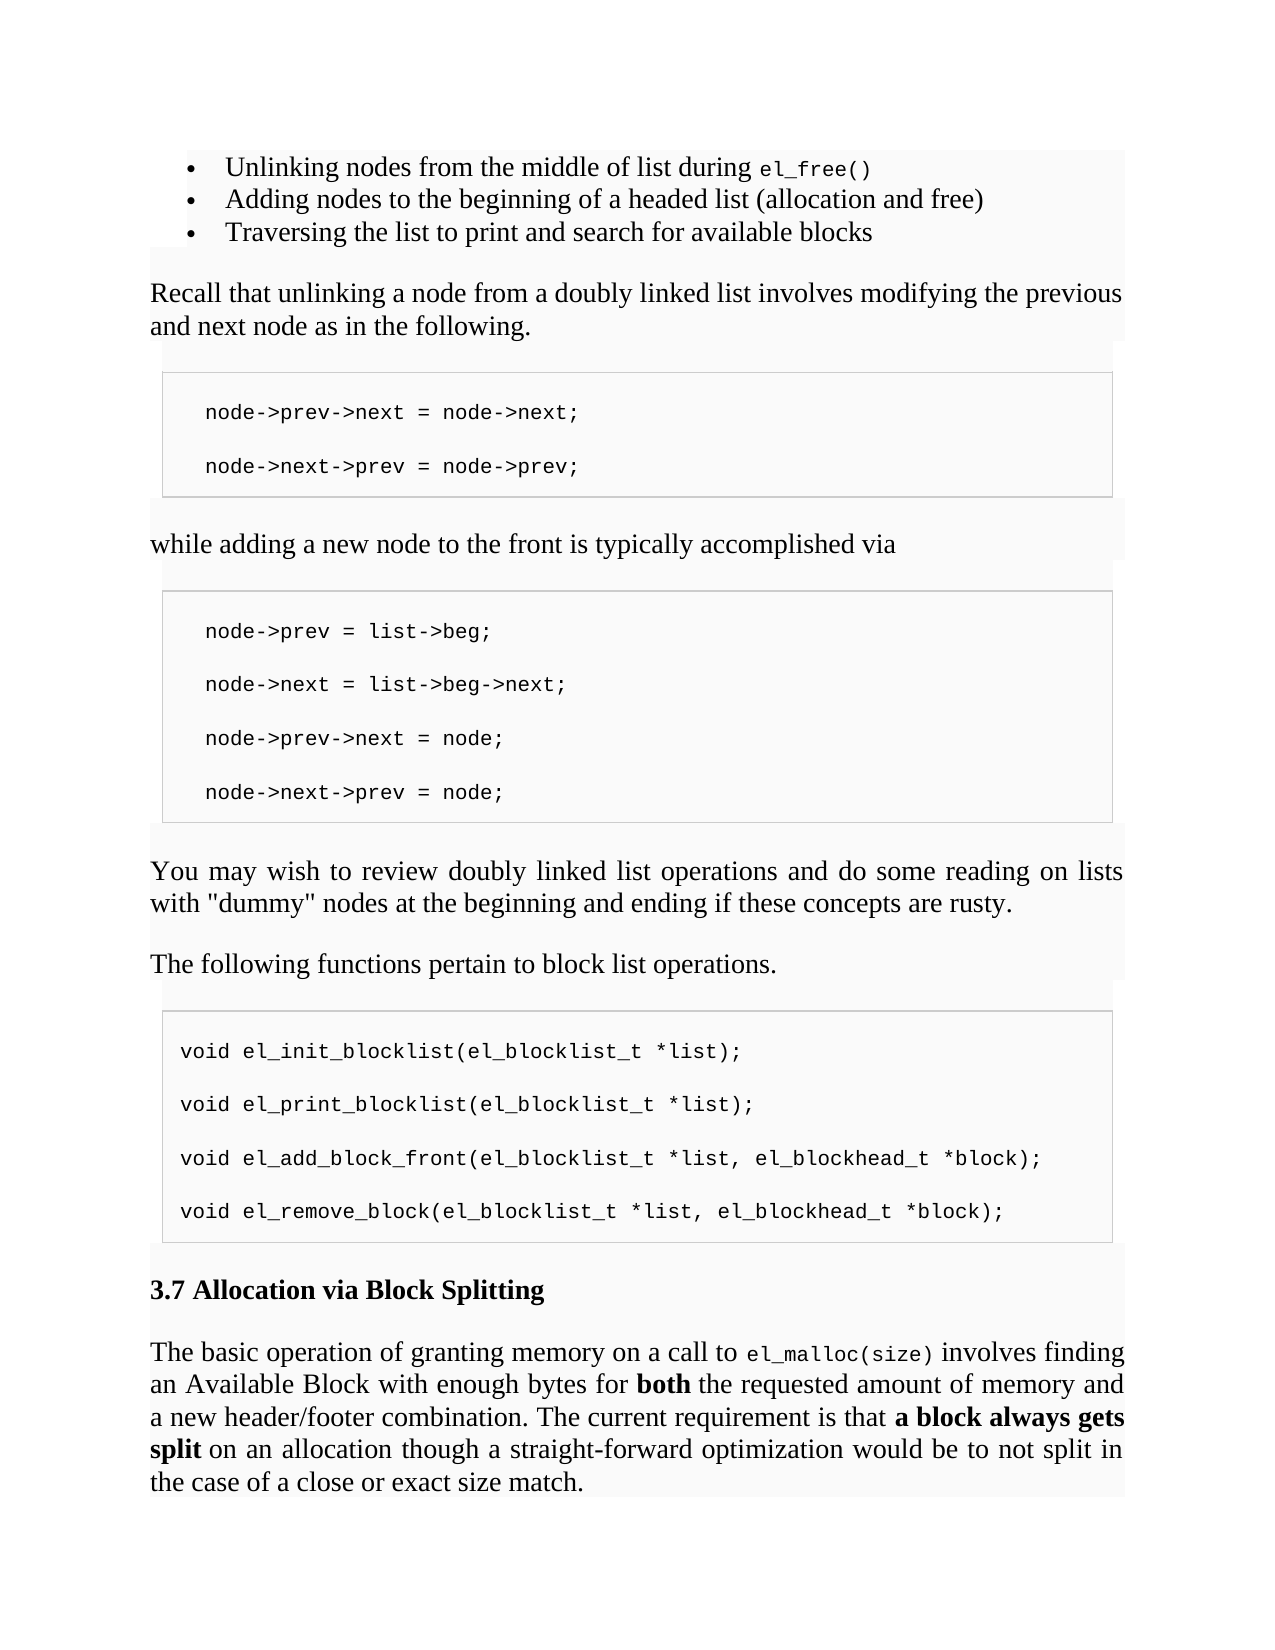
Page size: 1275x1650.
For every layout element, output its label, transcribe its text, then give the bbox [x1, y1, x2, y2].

text 3.7 Allocation via Block Splitting [150, 1273, 1125, 1306]
text node->next->prev = node->prev; [163, 425, 1112, 496]
text void el_print_blocklist(el_blocklist_t *list); [163, 1063, 1112, 1117]
text void el_add_block_front(el_blocklist_t *list, el_blockhead_t *block); [163, 1117, 1112, 1171]
text Recall that unlinking a node from a doubly linked list involves modifying the previous and next node as in the following. [150, 277, 1125, 341]
text node->prev->next = node; [163, 697, 1112, 751]
text The following functions pertain to block list operations. [150, 947, 1125, 980]
text void el_init_blocklist(el_blocklist_t *list); [163, 1012, 1112, 1063]
text node->next = list->beg->next; [163, 644, 1112, 697]
list Traversing the list to print and search for available blocks [187, 215, 1125, 247]
list Adding nodes to the beginning of a headed list (allocation and free) [187, 183, 1125, 215]
text node->next->prev = node; [163, 751, 1112, 822]
list Unlinking nodes from the middle of list during el_free() [187, 150, 1125, 183]
text while adding a new node to the front is typically accomplished via [150, 528, 1125, 560]
text node->prev = list->beg; [163, 592, 1112, 644]
text void el_remove_block(el_blocklist_t *list, el_blockhead_t *block); [163, 1171, 1112, 1242]
text node->prev->next = node->next; [163, 373, 1112, 425]
text You may wish to review doubly linked list operations and do some reading on lists with "dummy" nodes at the beginning and ending if these concepts are rusty. [150, 853, 1125, 918]
text The basic operation of granting memory on a call to el_malloc(size) involves finding an Available Block with enough bytes for both the requested amount of memory and a new header/footer combination. The current requirement is that a block always gets split on an allocation though a straight-forward optimization would be to not split in the case of a close or exact size match. [150, 1335, 1125, 1497]
